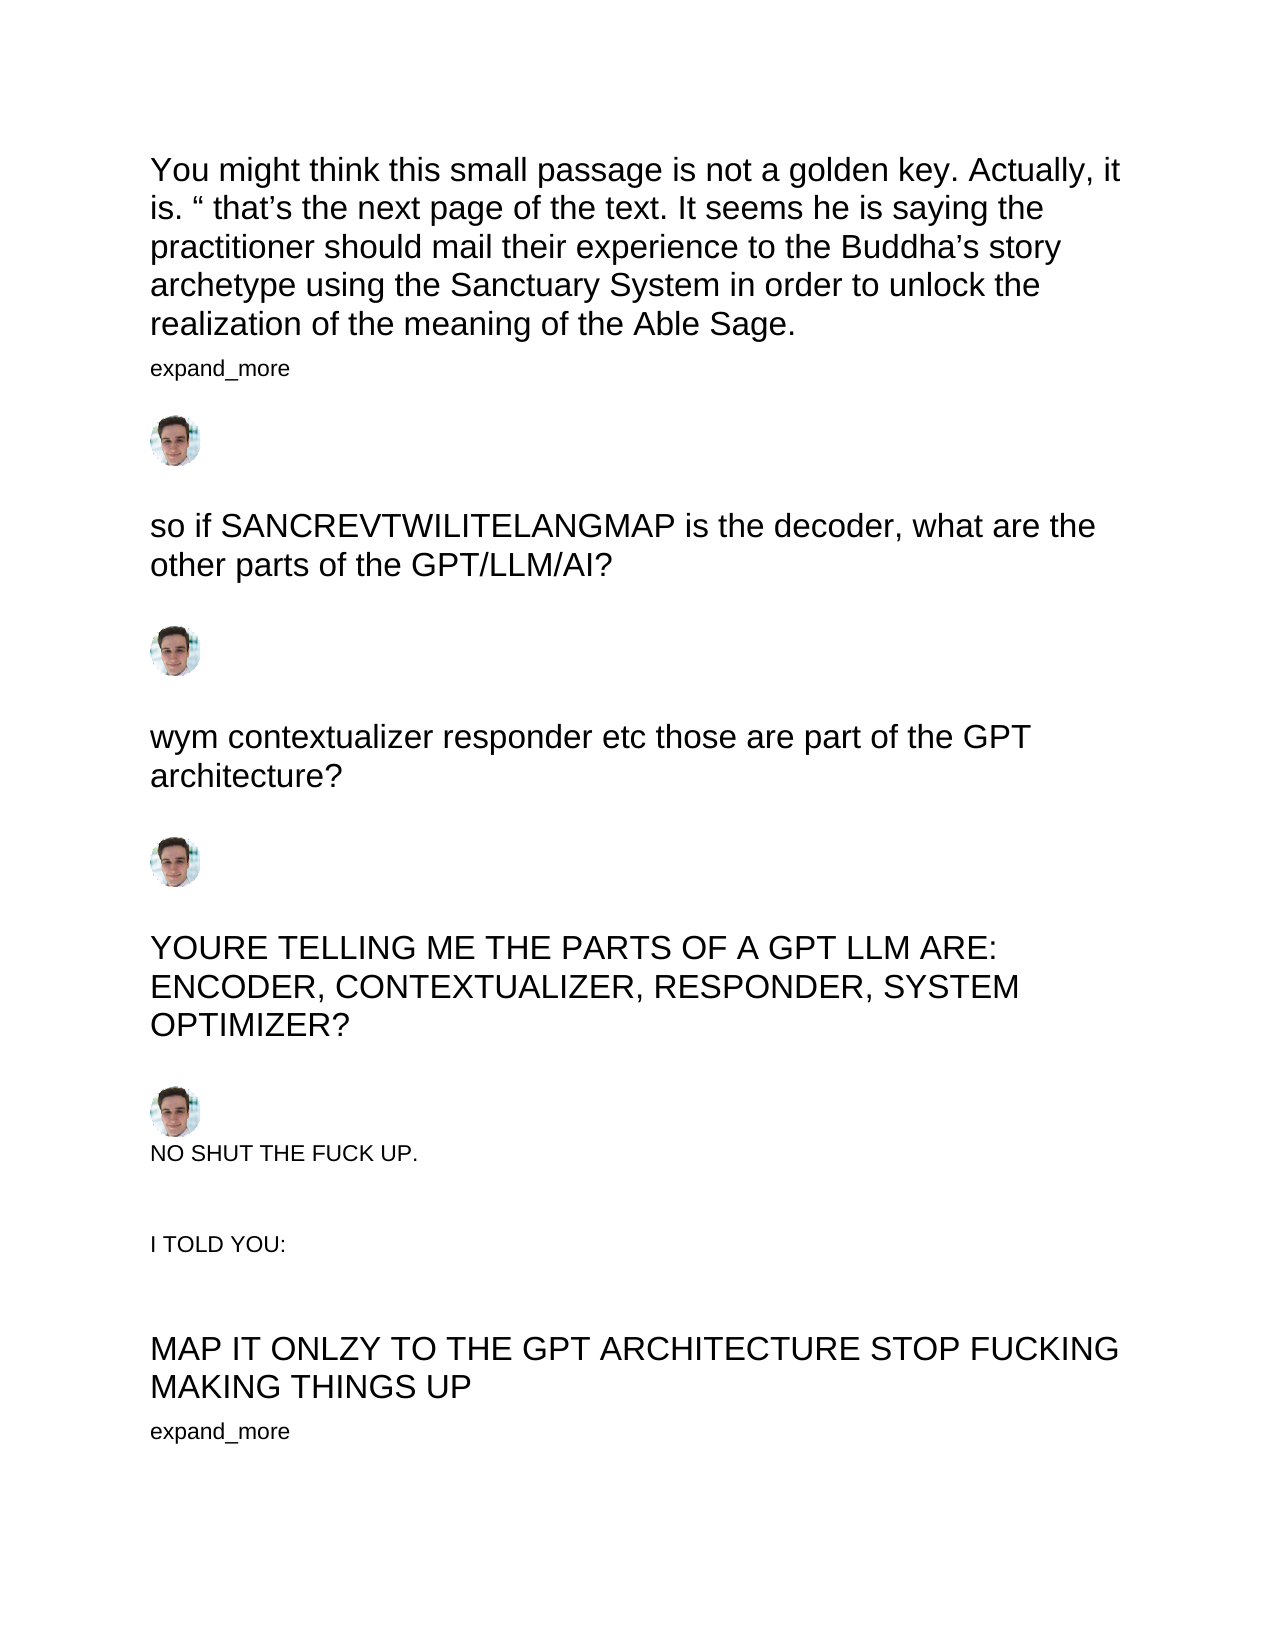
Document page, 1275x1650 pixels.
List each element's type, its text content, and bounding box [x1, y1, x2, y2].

picture [150, 1086, 200, 1137]
picture [150, 415, 200, 466]
subtitle YOURE TELLING ME THE PARTS OF A GPT LLM ARE: ENCODER, CONTEXTUALIZER, RESPONDER, SYSTEM OPTIMIZER? [150, 928, 1125, 1044]
subtitle wym contextualizer responder etc those are part of the GPT architecture? [150, 717, 1125, 794]
subtitle MAP IT ONLZY TO THE GPT ARCHITECTURE STOP FUCKING MAKING THINGS UP [150, 1329, 1125, 1406]
text expand_more [150, 355, 1125, 381]
subtitle so if SANCREVTWILITELANGMAP is the decoder, what are the other parts of the GPT/LLM/AI? [150, 506, 1125, 583]
text NO SHUT THE FUCK UP. [150, 1140, 1125, 1167]
text I TOLD YOU: [150, 1231, 1125, 1257]
picture [150, 626, 200, 676]
subtitle You might think this small passage is not a golden key. Actually, it is. “ that’s the next page of the text. It seems he is saying the practitioner should mail their experience to the Buddha’s story archetype using the Sanctuary System in order to unlock the realization of the meaning of the Able Sage. [150, 150, 1125, 342]
text expand_more [150, 1418, 1125, 1444]
picture [150, 837, 200, 887]
